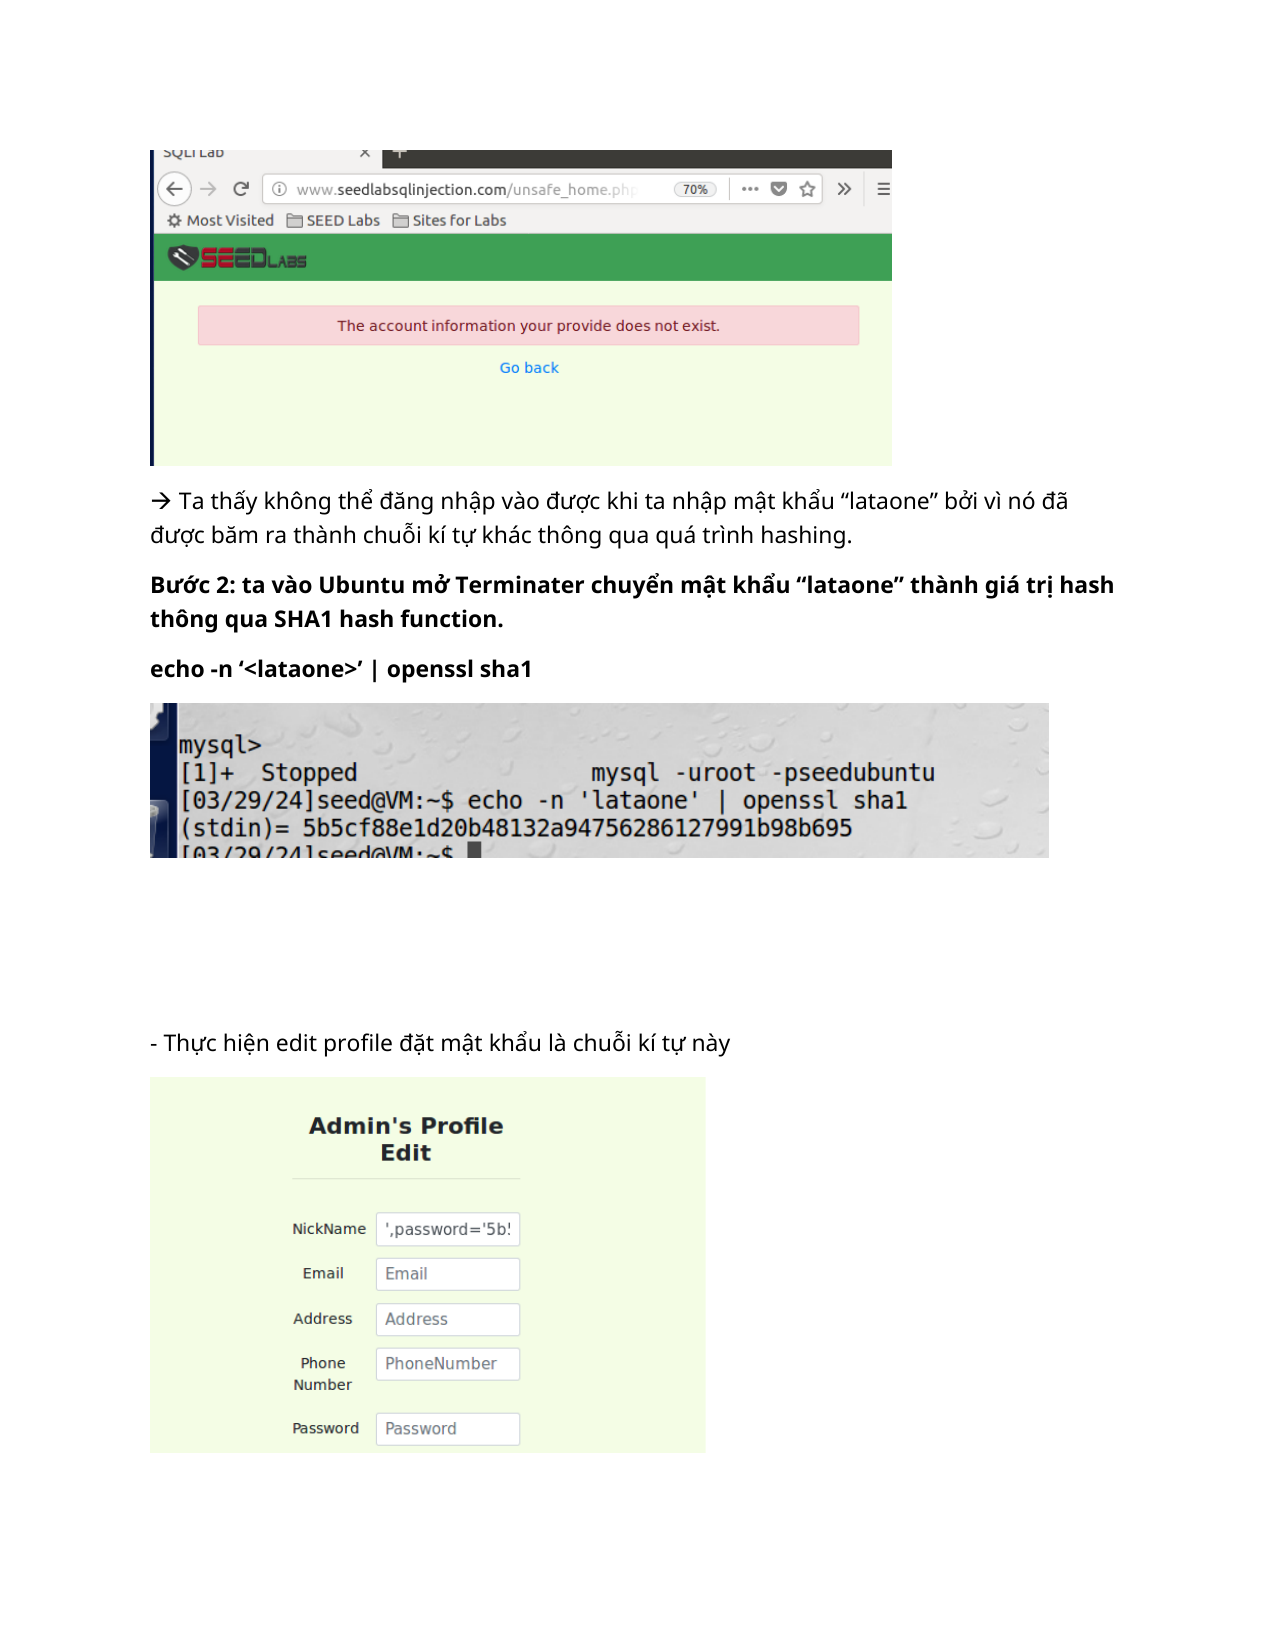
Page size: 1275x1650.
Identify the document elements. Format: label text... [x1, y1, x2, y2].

picture [150, 703, 1049, 858]
text echo -n ‘<lataone>’ | openssl sha1 [150, 653, 1125, 684]
text Ta thấy không thể đăng nhập vào được khi ta nhập mật khẩu “lataone” bởi vì nó đã được băm ra thành chuỗi kí tự khác thông qua quá trình hashing. [150, 485, 1125, 550]
text Bước 2: ta vào Ubuntu mở Terminater chuyển mật khẩu “lataone” thành giá trị hash thông qua SHA1 hash function. [150, 569, 1125, 634]
text - Thực hiện edit profile đặt mật khẩu là chuỗi kí tự này [150, 1027, 1125, 1058]
picture [150, 1077, 706, 1453]
picture [150, 150, 892, 466]
